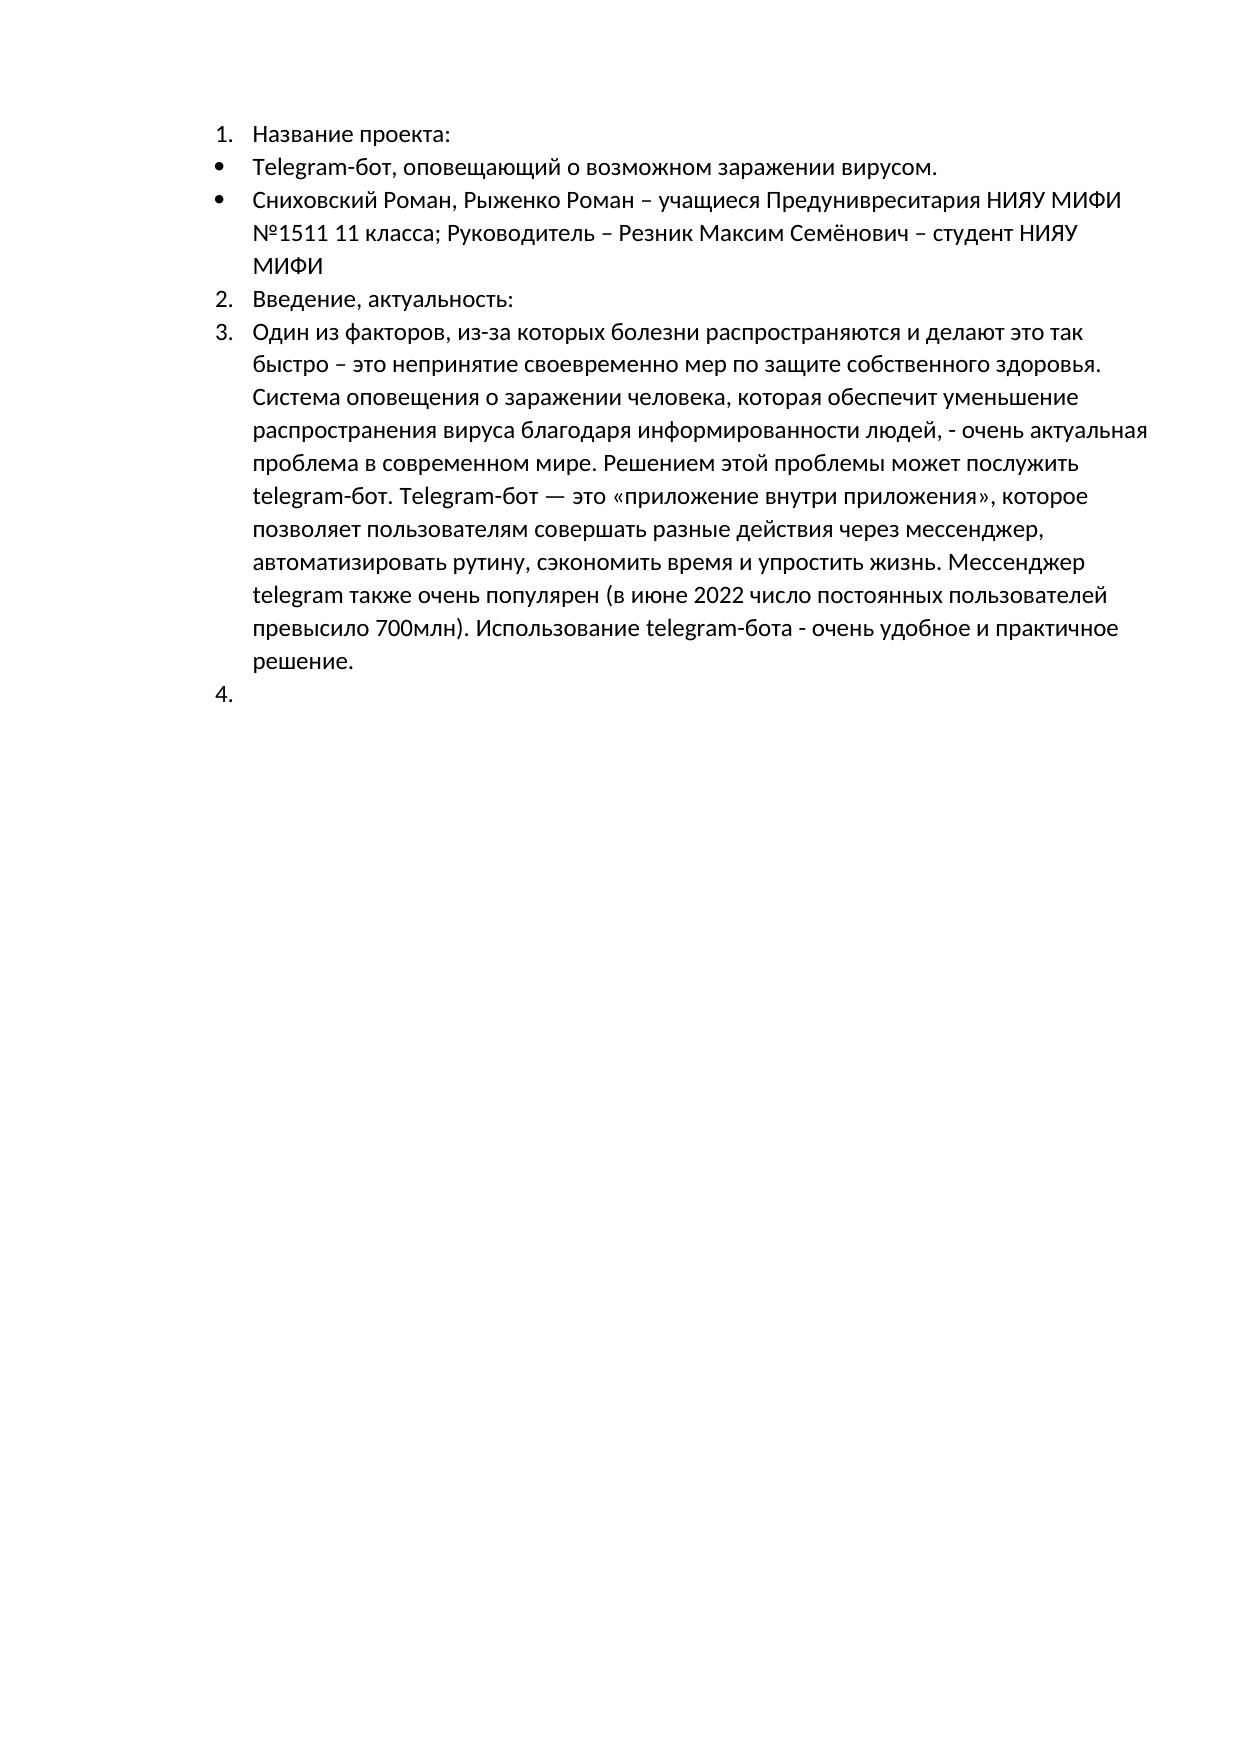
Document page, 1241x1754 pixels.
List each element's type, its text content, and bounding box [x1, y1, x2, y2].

list Введение, актуальность: [215, 283, 1152, 313]
list Сниховский Роман, Рыженко Роман – учащиеся Предунивреситария НИЯУ МИФИ №1511 11 класса; Руководитель – Резник Максим Семёнович – студент НИЯУ МИФИ [215, 184, 1152, 280]
list Один из факторов, из-за которых болезни распространяются и делают это так быстро – это непринятие своевременно мер по защите собственного здоровья. Система оповещения о заражении человека, которая обеспечит уменьшение распространения вируса благодаря информированности людей, - очень актуальная проблема в современном мире. Решением этой проблемы может послужить telegram-бот. Telegram-бот — это «приложение внутри приложения», которое позволяет пользователям совершать разные действия через мессенджер, автоматизировать рутину, сэкономить время и упростить жизнь. Мессенджер telegram также очень популярен (в июне 2022 число постоянных пользователей превысило 700млн). Использование telegram-бота - очень удобное и практичное решение. [215, 316, 1152, 675]
list Название проекта: [215, 118, 1152, 149]
list Telegram-бот, оповещающий о возможном заражении вирусом. [215, 151, 1152, 182]
